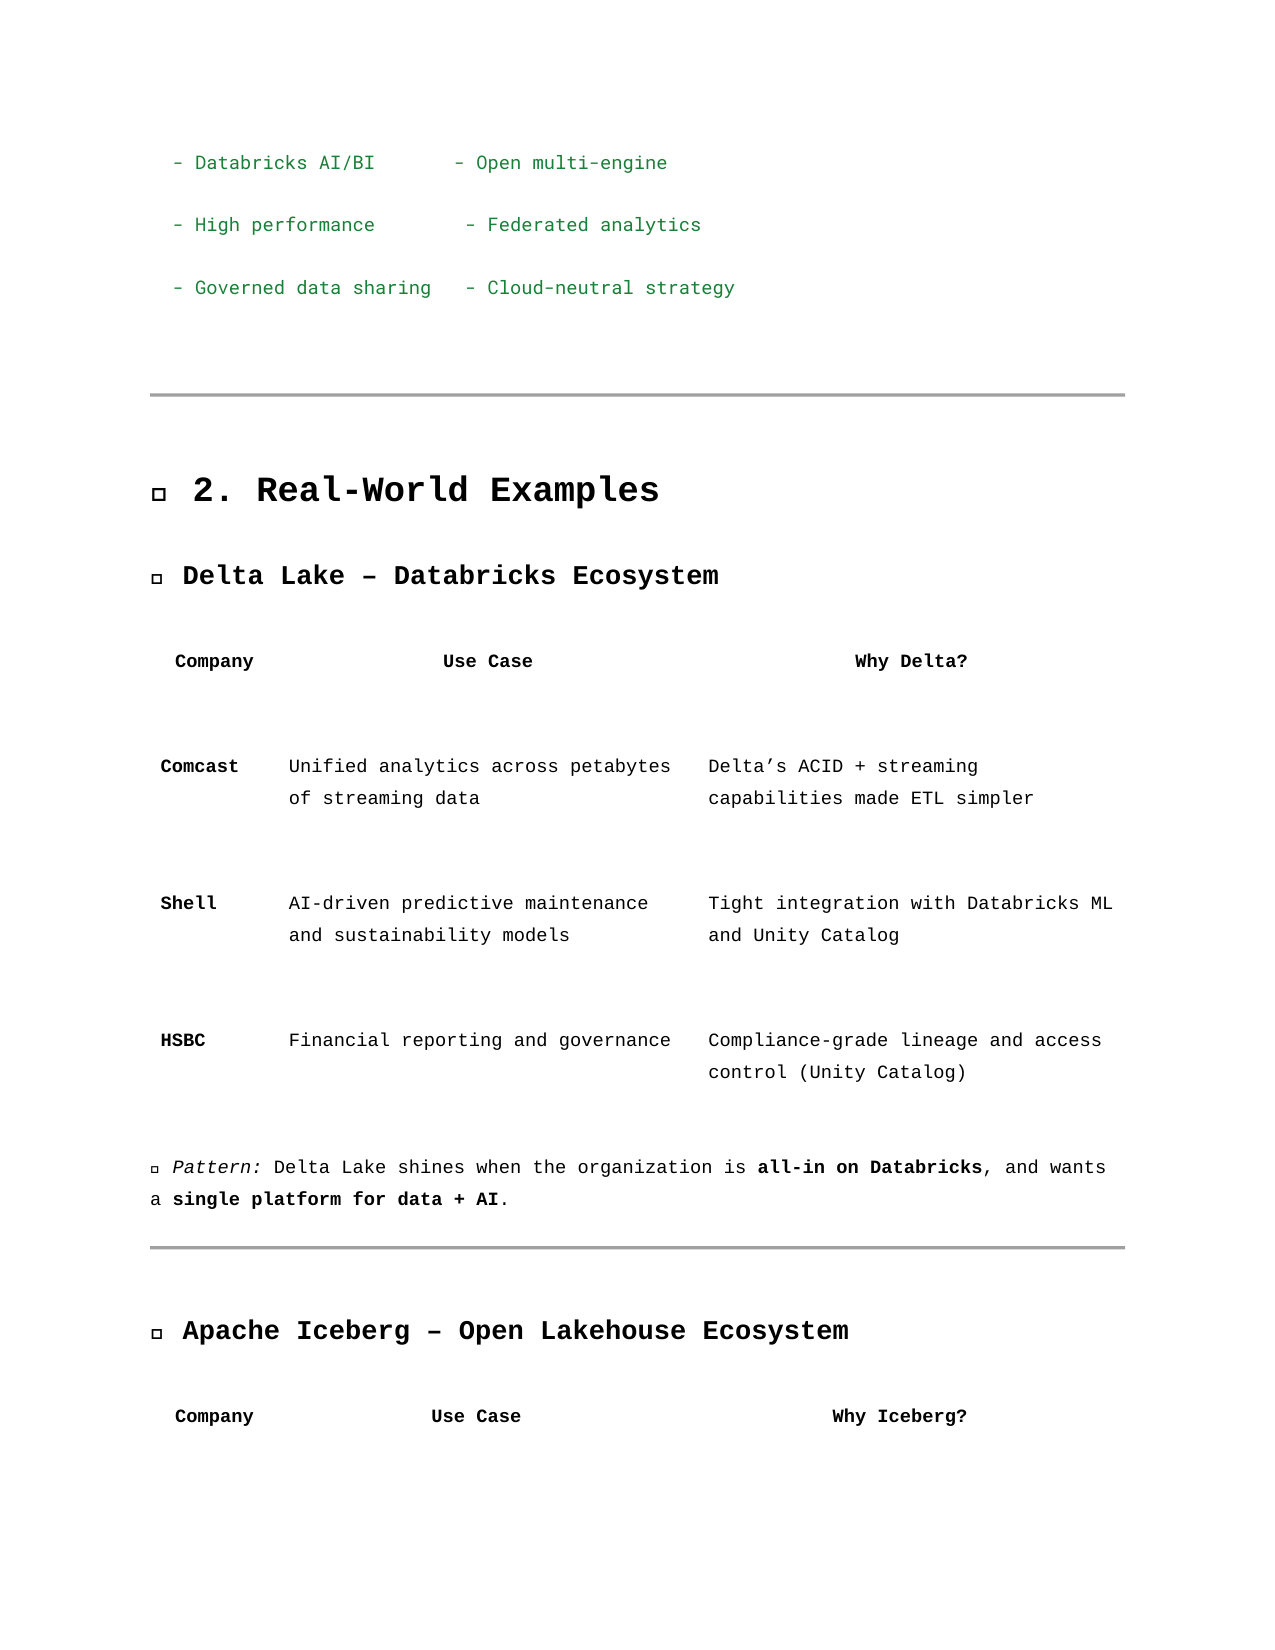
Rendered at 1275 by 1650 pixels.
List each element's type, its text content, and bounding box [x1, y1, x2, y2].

table_cell Tight integration with Databricks ML and Unity Catalog [698, 858, 1125, 995]
subtitle 🔶 Delta Lake – Databricks Ecosystem [150, 562, 1125, 592]
subtitle 🔷 Apache Iceberg – Open Lakehouse Ecosystem [150, 1317, 1125, 1347]
table_header Use Case [278, 1371, 674, 1476]
table_header Why Iceberg? [674, 1371, 1125, 1476]
text - High performance - Federated analytics [150, 212, 1125, 237]
table_cell Unified analytics across petabytes of streaming data [278, 721, 698, 858]
table_cell Compliance-grade lineage and access control (Unity Catalog) [698, 995, 1125, 1132]
table_cell HSBC [150, 995, 278, 1132]
table_header Use Case [278, 616, 698, 721]
table_cell Delta’s ACID + streaming capabilities made ETL simpler [698, 721, 1125, 858]
text - Governed data sharing - Cloud-neutral strategy [150, 274, 1125, 299]
table_cell AI-driven predictive maintenance and sustainability models [278, 858, 698, 995]
table_cell Comcast [150, 721, 278, 858]
table_header Company [150, 616, 278, 721]
text - Databricks AI/BI - Open multi-engine [150, 150, 1125, 175]
table_cell Shell [150, 858, 278, 995]
text 💡 Pattern: Delta Lake shines when the organization is all-in on Databricks, and wants a single platform for data + AI. [150, 1157, 1125, 1211]
table_header Company [150, 1371, 278, 1476]
table_cell Financial reporting and governance [278, 995, 698, 1132]
table_header Why Delta? [698, 616, 1125, 721]
subtitle 🧠 2. Real-World Examples [150, 472, 1125, 512]
